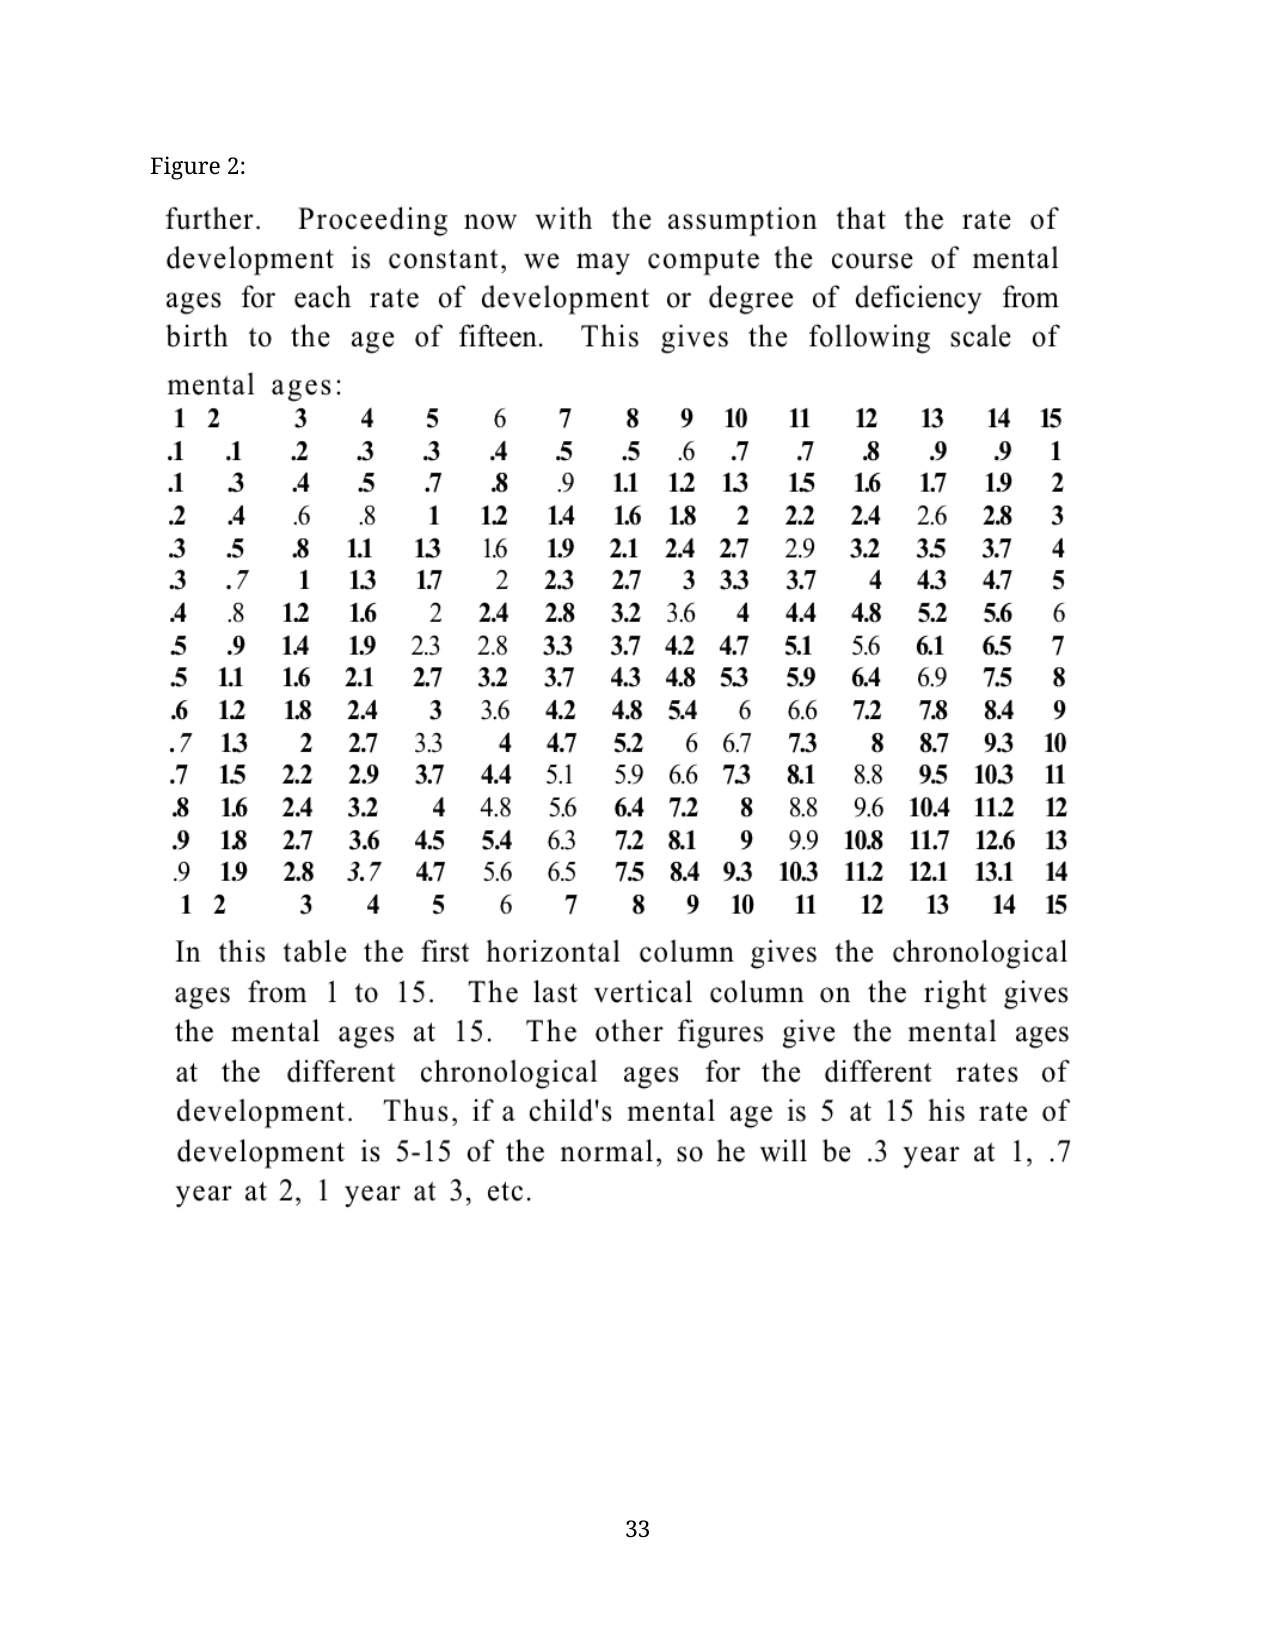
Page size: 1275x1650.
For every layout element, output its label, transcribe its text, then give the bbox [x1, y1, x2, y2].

text Figure 2: [150, 150, 1125, 181]
picture [150, 200, 1095, 1217]
